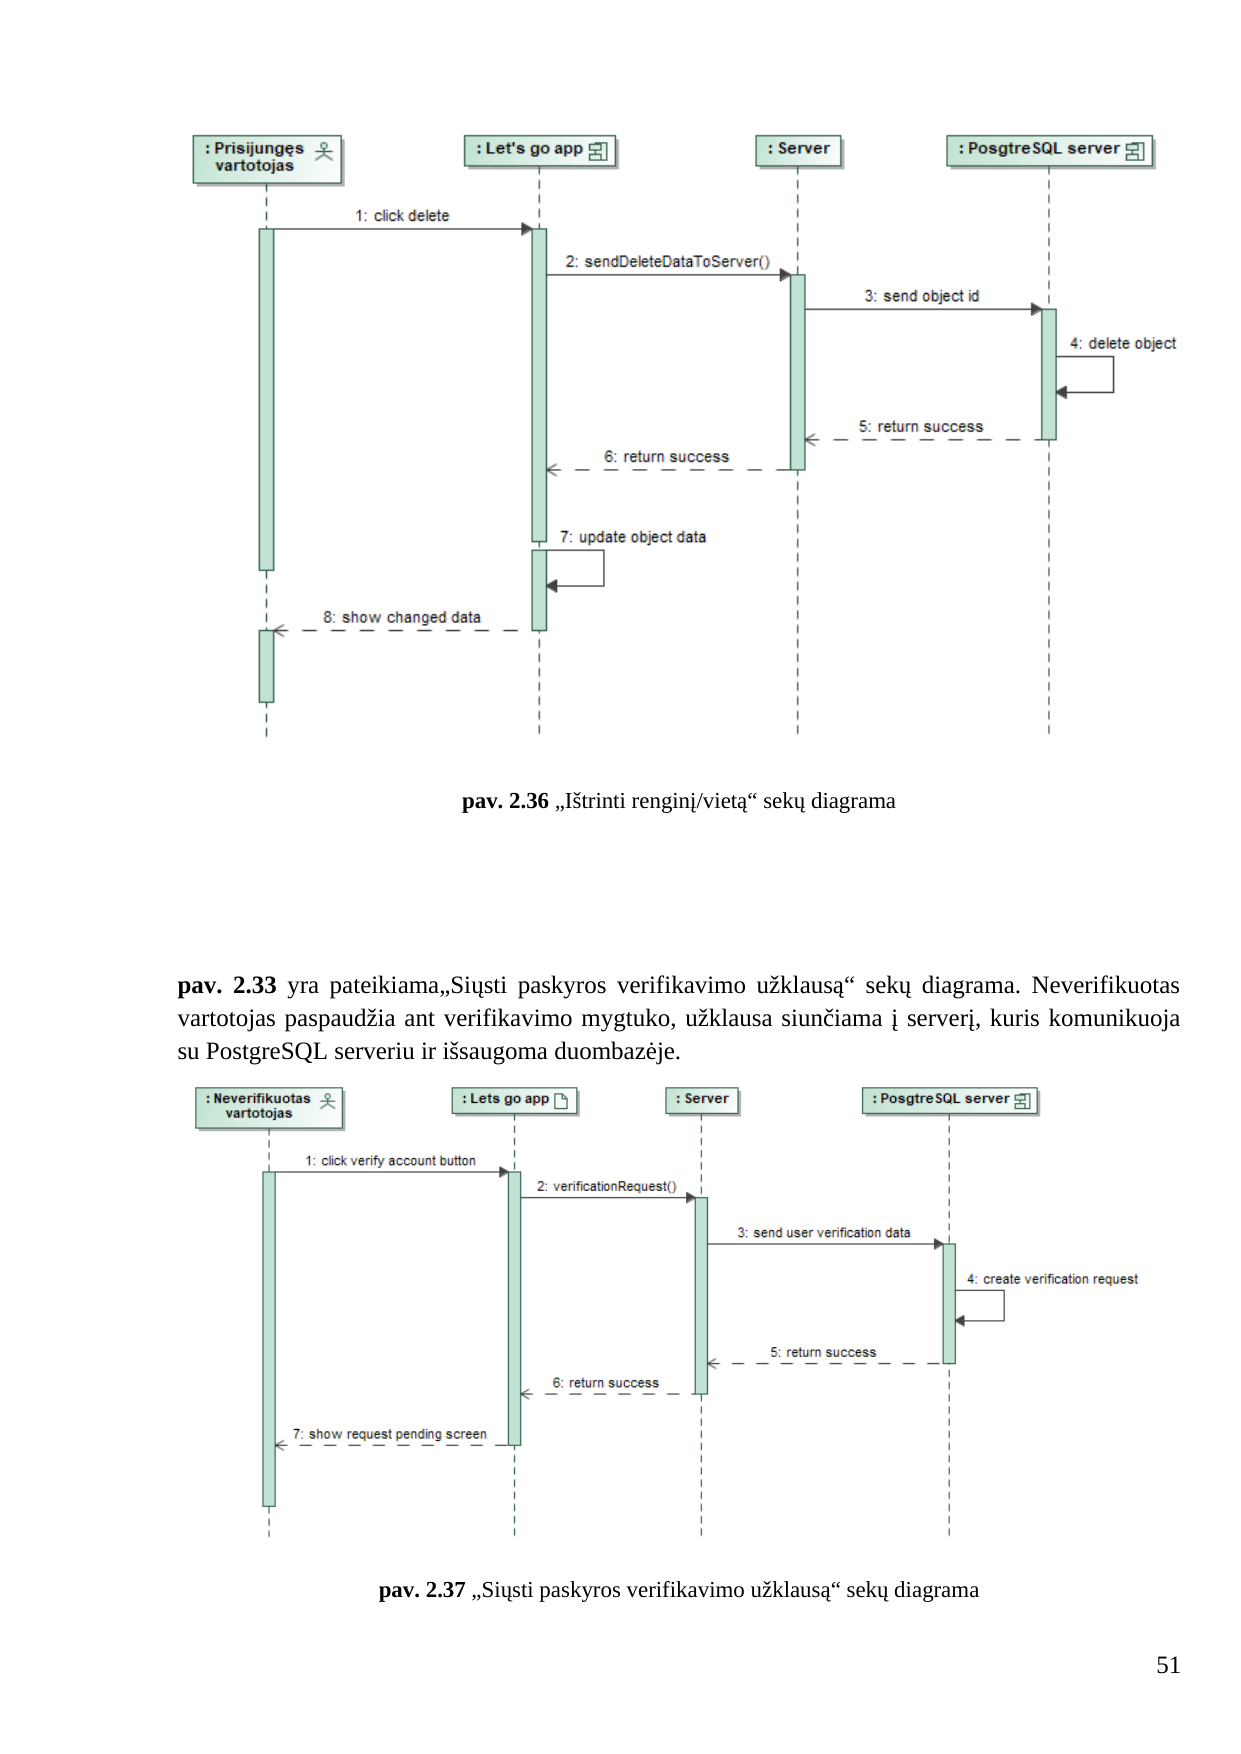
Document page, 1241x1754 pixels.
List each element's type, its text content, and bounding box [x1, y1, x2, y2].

picture [177, 118, 1182, 762]
picture [177, 1069, 1182, 1551]
text pav. 2.33 yra pateikiama„Siųsti paskyros verifikavimo užklausą“ sekų diagrama. Neverifikuotas vartotojas paspaudžia ant verifikavimo mygtuko, užklausa siunčiama į serverį, kuris komunikuoja su PostgreSQL serveriu ir išsaugoma duombazėje. [177, 970, 1181, 1065]
